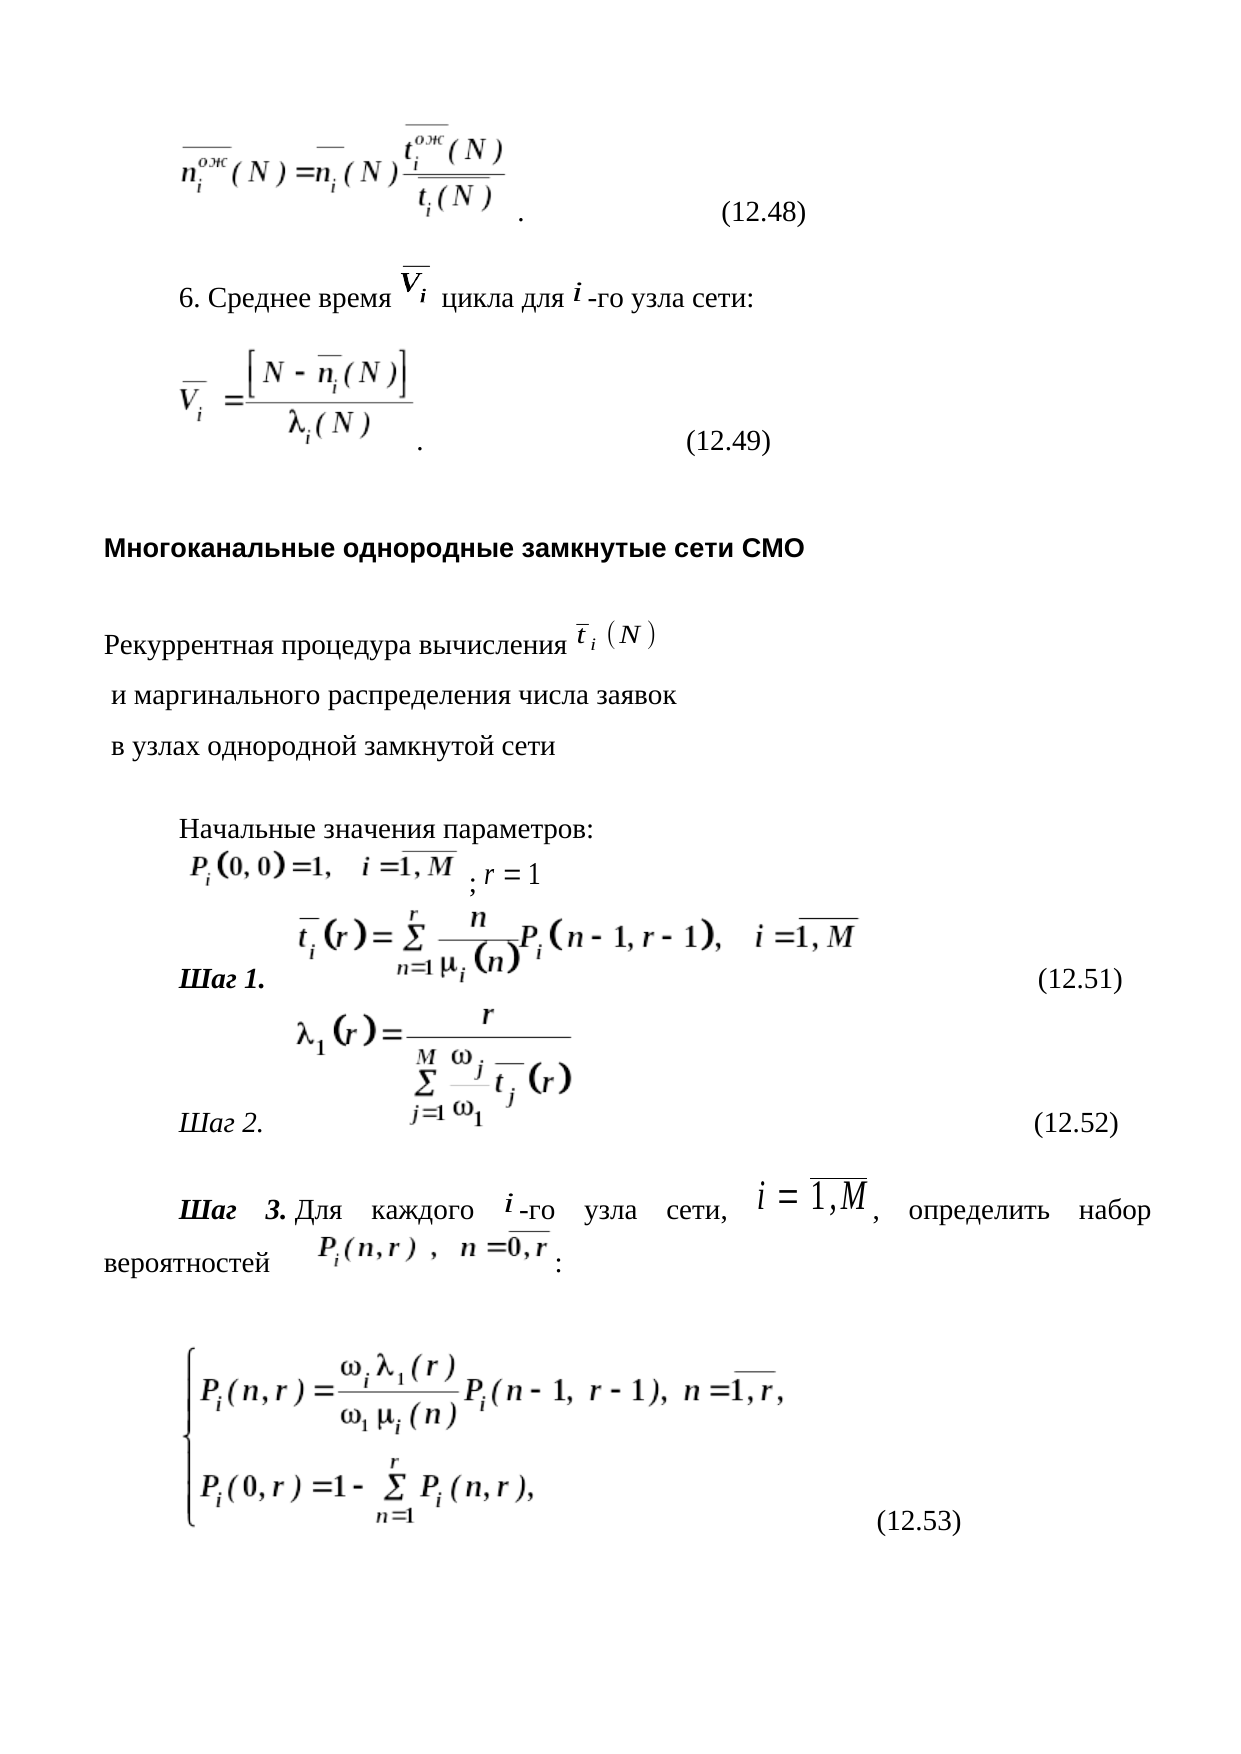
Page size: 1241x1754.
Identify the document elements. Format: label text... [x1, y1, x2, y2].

text и маргинального распределения числа заявок [103, 677, 1152, 711]
text . (12.48) [103, 118, 1152, 227]
text (12.53) [103, 1346, 1152, 1536]
subtitle Многоканальные однородные замкнутые сети СМО [103, 532, 1152, 564]
text Начальные значения параметров: [103, 812, 1152, 845]
text . (12.49) [103, 348, 1152, 457]
text Рекуррентная процедура вычисления [103, 619, 1152, 661]
text 6. Среднее время цикла для -го узла сети: [103, 261, 1152, 314]
text в узлах однородной замкнутой сети [103, 728, 1152, 761]
text Шаг 2. (12.52) [103, 995, 1152, 1139]
text ; [103, 845, 1152, 898]
text Шаг 1. (12.51) [103, 898, 1152, 995]
text Шаг 3. Для каждого -го узла сети, , определить набор вероятностей : [103, 1172, 1152, 1279]
